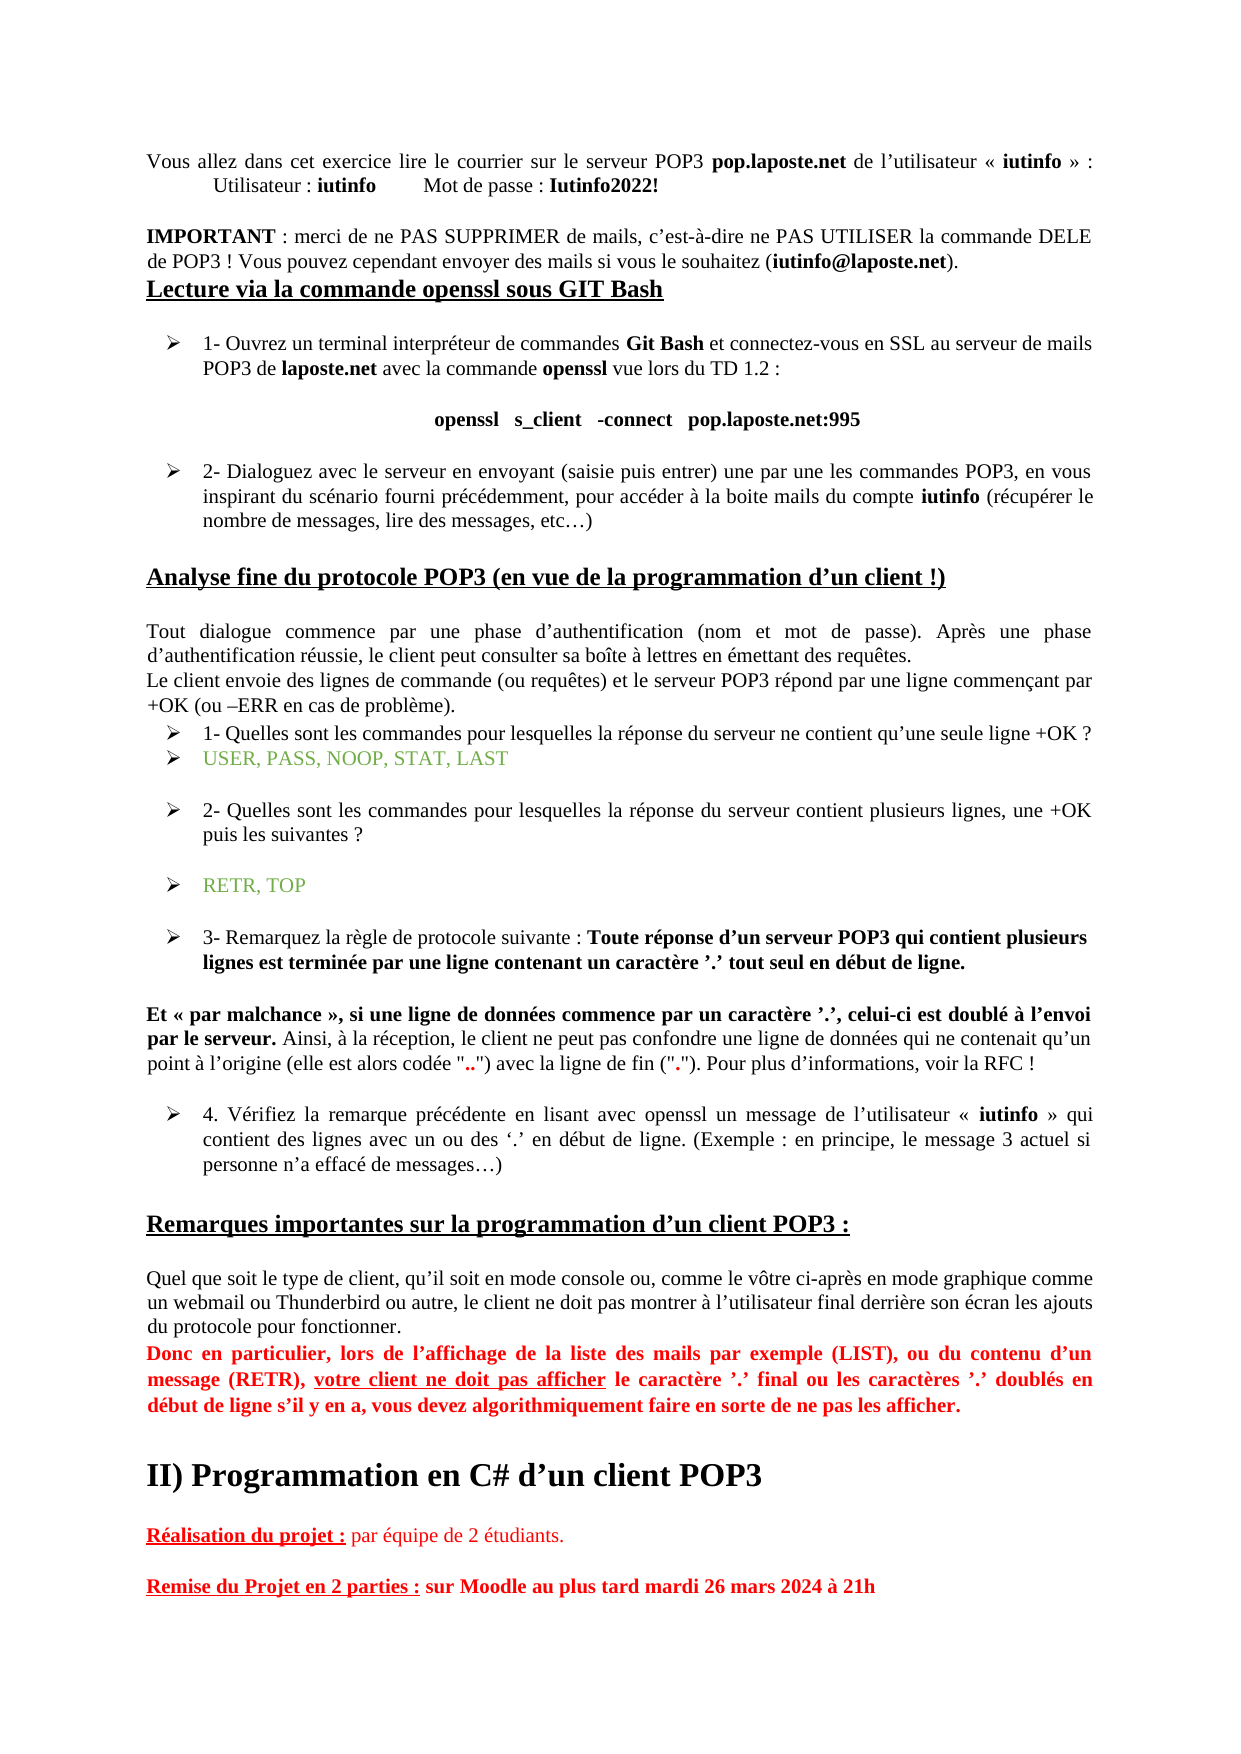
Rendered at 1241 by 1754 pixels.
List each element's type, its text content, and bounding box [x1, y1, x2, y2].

text Remise du Projet en 2 parties : sur Moodle au plus tard mardi 26 mars 2024 à 21h [146, 1574, 1094, 1598]
text Donc en particulier, lors de l’affichage de la liste des mails par exemple (LIST), ou du contenu d’un message (RETR), votre client ne doit pas afficher le caractère ’.’ final ou les caractères ’.’ doublés en début de ligne s’il y en a, vous devez algorithmiquement faire en sorte de ne pas les afficher. [146, 1341, 1094, 1417]
list 1- Quelles sont les commandes pour lesquelles la réponse du serveur ne contient qu’une seule ligne +OK ? [165, 721, 1093, 745]
subtitle Analyse fine du protocole POP3 (en vue de la programmation d’un client !) [146, 562, 1154, 590]
subtitle Lecture via la commande openssl sous GIT Bash [146, 274, 1154, 303]
list 1- Ouvrez un terminal interpréteur de commandes Git Bash et connectez-vous en SSL au serveur de mails POP3 de laposte.net avec la commande openssl vue lors du TD 1.2 : [165, 331, 1093, 380]
list 3- Remarquez la règle de protocole suivante : Toute réponse d’un serveur POP3 qui contient plusieurs [165, 924, 1093, 949]
list 2- Dialoguez avec le serveur en envoyant (saisie puis entrer) une par une les commandes POP3, en vous inspirant du scénario fourni précédemment, pour accéder à la boite mails du compte iutinfo (récupérer le nombre de messages, lire des messages, etc…) [165, 459, 1093, 532]
text Vous allez dans cet exercice lire le courrier sur le serveur POP3 pop.laposte.net de l’utilisateur « iutinfo » : Utilisateur : iutinfo Mot de passe : Iutinfo2022! [146, 148, 1093, 197]
list 4. Vérifiez la remarque précédente en lisant avec openssl un message de l’utilisateur « iutinfo » qui contient des lignes avec un ou des ‘.’ en début de ligne. (Exemple : en principe, le message 3 actuel si personne n’a effacé de messages…) [165, 1102, 1093, 1176]
text Tout dialogue commence par une phase d’authentification (nom et mot de passe). Après une phase d’authentification réussie, le client peut consulter sa boîte à lettres en émettant des requêtes. [146, 618, 1093, 667]
list USER, PASS, NOOP, STAT, LAST [165, 746, 1093, 770]
text Et « par malchance », si une ligne de données commence par un caractère ’.’, celui-ci est doublé à l’envoi par le serveur. Ainsi, à la réception, le client ne peut pas confondre une ligne de données qui ne contenait qu’un point à l’origine (elle est alors codée "..") avec la ligne de fin ("."). Pour plus d’informations, voir la RFC ! [146, 1002, 1093, 1075]
text Quel que soit le type de client, qu’il soit en mode console ou, comme le vôtre ci-après en mode graphique comme un webmail ou Thunderbird ou autre, le client ne doit pas montrer à l’utilisateur final derrière son écran les ajouts du protocole pour fonctionner. [146, 1266, 1094, 1338]
text Remarques importantes sur la programmation d’un client POP3 : [146, 1209, 1154, 1238]
text Réalisation du projet : par équipe de 2 étudiants. [146, 1522, 1154, 1547]
text openssl s_client -connect pop.laposte.net:995 [147, 407, 1147, 431]
text Le client envoie des lignes de commande (ou requêtes) et le serveur POP3 répond par une ligne commençant par +OK (ou –ERR en cas de problème). [146, 668, 1093, 717]
text IMPORTANT : merci de ne PAS SUPPRIMER de mails, c’est-à-dire ne PAS UTILISER la commande DELE de POP3 ! Vous pouvez cependant envoyer des mails si vous le souhaitez (iutinfo@laposte.net). [146, 224, 1093, 273]
list RETR, TOP [165, 873, 1093, 897]
subtitle Programmation en C# d’un client POP3 [146, 1455, 1154, 1493]
list 2- Quelles sont les commandes pour lesquelles la réponse du serveur contient plusieurs lignes, une +OK puis les suivantes ? [165, 797, 1093, 846]
text lignes est terminée par une ligne contenant un caractère ’.’ tout seul en début de ligne. [203, 950, 1154, 974]
